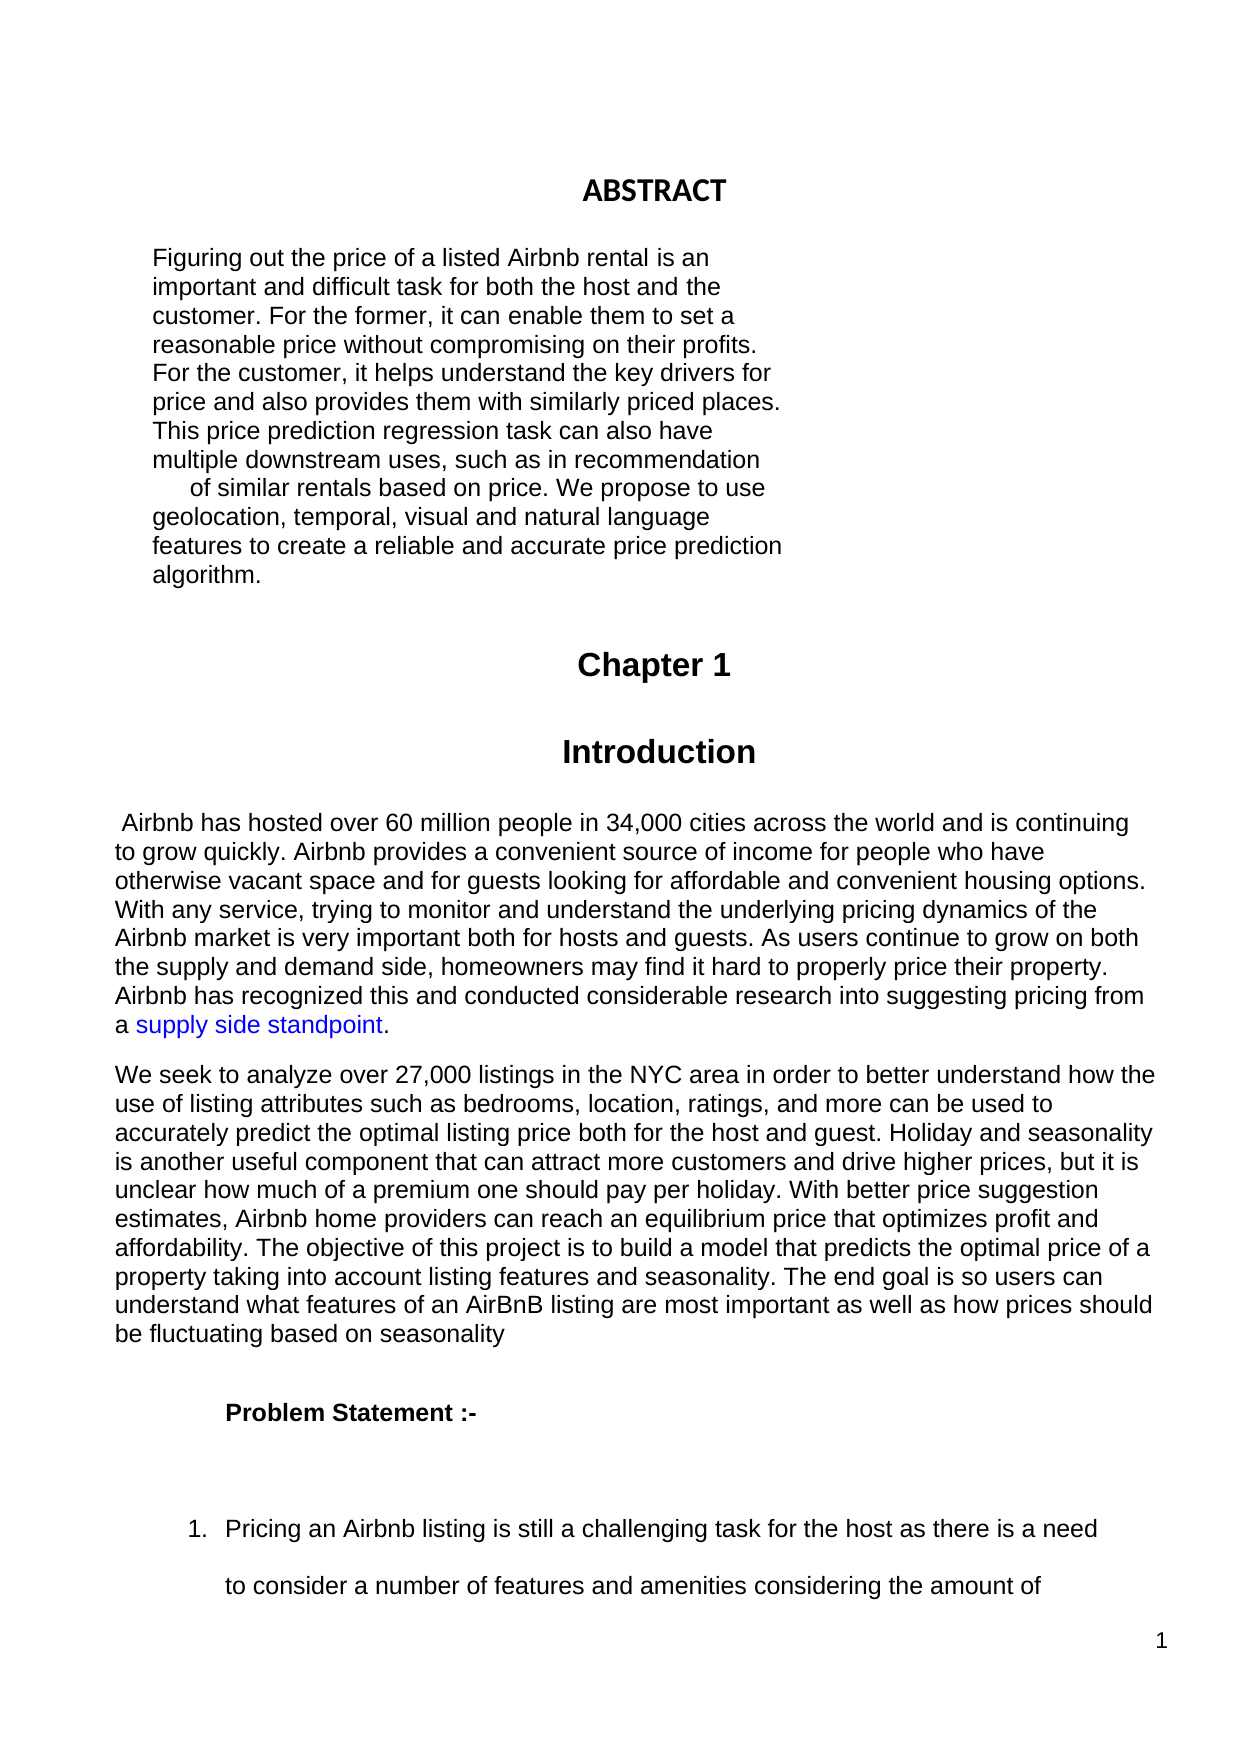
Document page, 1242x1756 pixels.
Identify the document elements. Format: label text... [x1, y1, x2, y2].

list Problem Statement :- [114, 1398, 1111, 1426]
text We seek to analyze over 27,000 listings in the NYC area in order to better understand how the use of listing attributes such as bedrooms, location, ratings, and more can be used to accurately predict the optimal listing price both for the host and guest. Holiday and seasonality is another useful component that can attract more customers and drive higher prices, but it is unclear how much of a premium one should pay per holiday. With better price suggestion estimates, Airbnb home providers can reach an equilibrium price that optimizes profit and affordability. The objective of this project is to build a model that predicts the optimal price of a property taking into account listing features and seasonality. The end goal is so users can understand what features of an AirBnB listing are most important as well as how prices should be fluctuating based on seasonality [505, 1060, 1158, 1348]
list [187, 1514, 1111, 1600]
subtitle Chapter 1 [114, 645, 990, 684]
text Airbnb has hosted over 60 million people in 34,000 cities across the world and is continuing to grow quickly. Airbnb provides a convenient source of income for people who have otherwise vacant space and for guests looking for affordable and convenient housing options. With any service, trying to monitor and understand the underlying pricing dynamics of the Airbnb market is very important both for hosts and guests. As users continue to grow on both the supply and demand side, homeowners may find it hard to properly price their property. Airbnb has recognized this and conducted considerable research into suggesting pricing from a supply side standpoint. [114, 808, 1158, 1038]
text Introduction [328, 732, 990, 770]
list Figuring out the price of a listed Airbnb rental is an important and difficult task for both the host and the customer. For the former, it can enable them to set a reasonable price without compromising on their profits. For the customer, it helps understand the key drivers for price and also provides them with similarly priced places. This price prediction regression task can also have multiple downstream uses, such as in recommendation of similar rentals based on price. We propose to use geolocation, temporal, visual and natural language features to create a reliable and accurate price prediction algorithm. [152, 243, 799, 588]
text ABSTRACT [510, 169, 799, 210]
